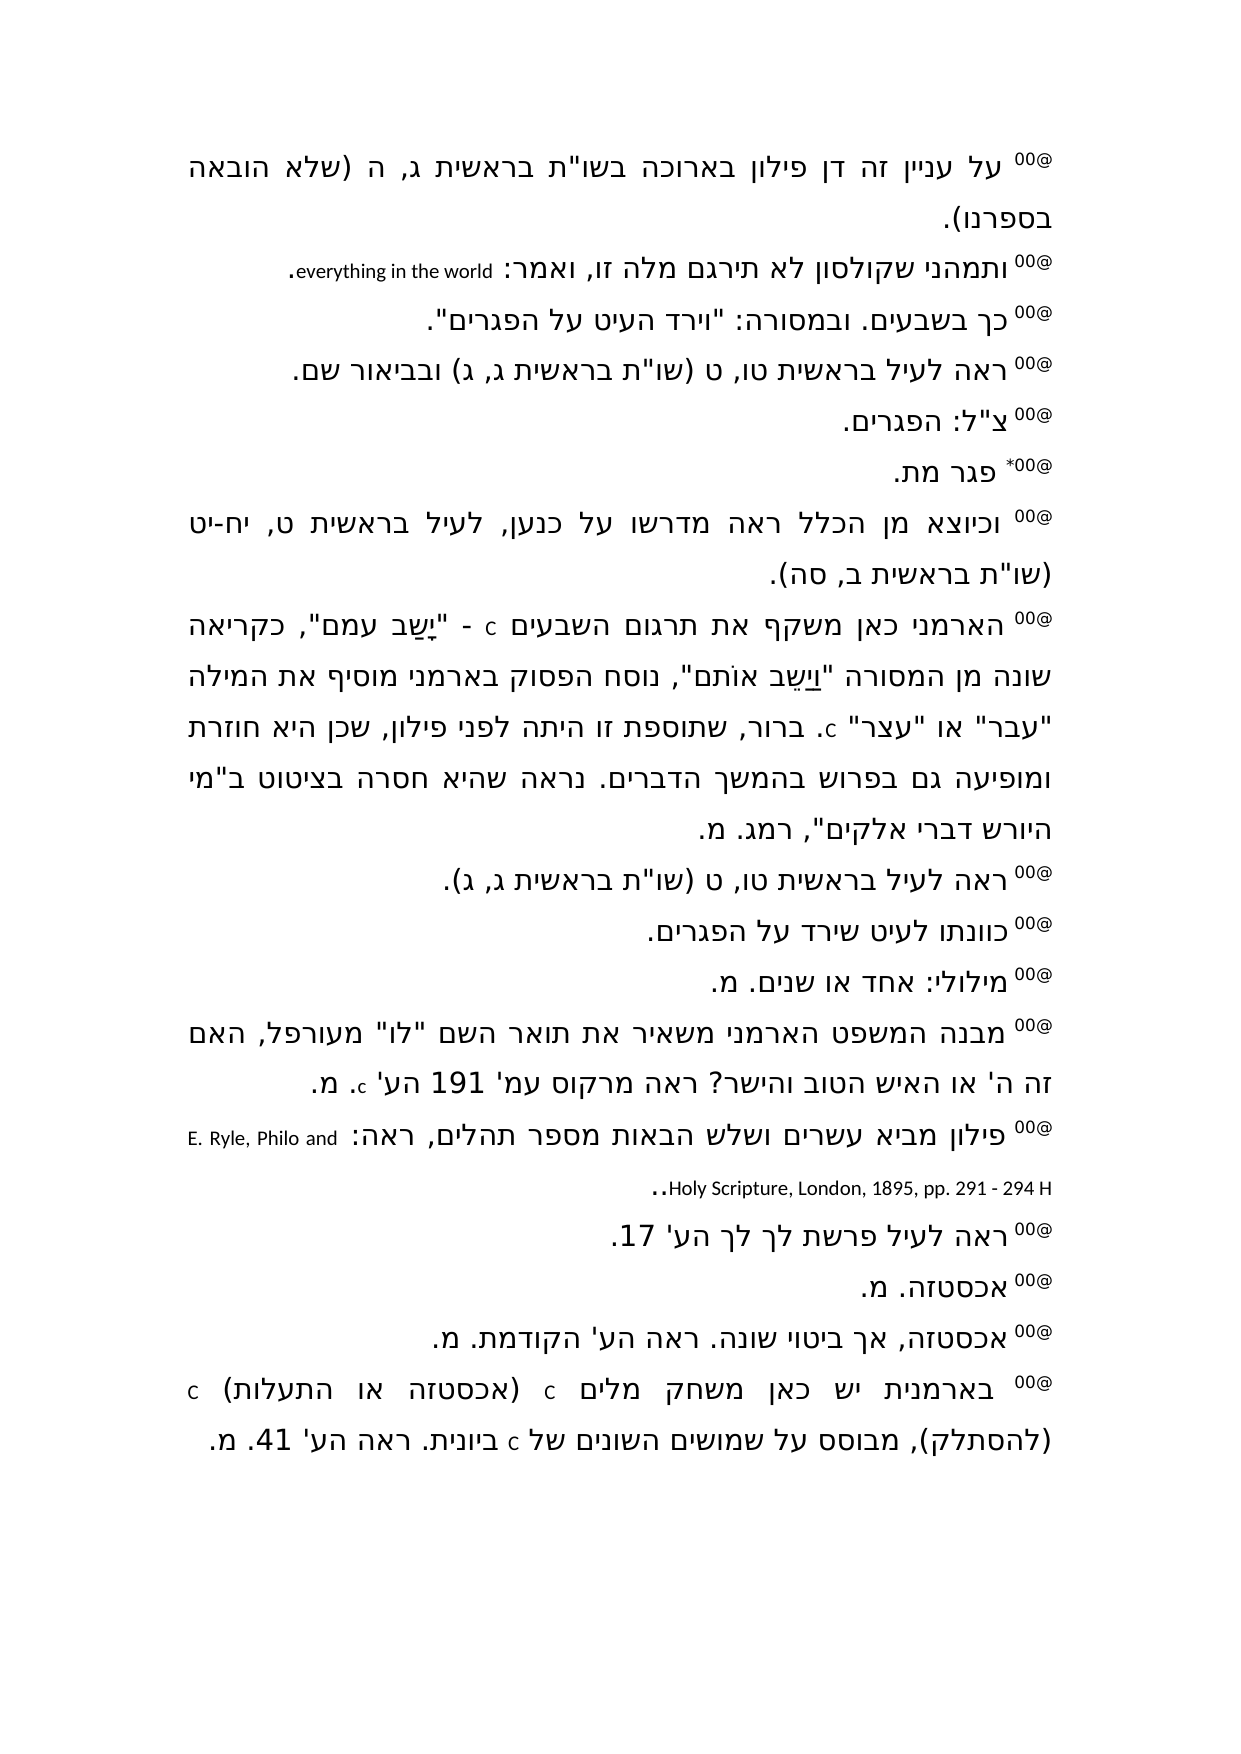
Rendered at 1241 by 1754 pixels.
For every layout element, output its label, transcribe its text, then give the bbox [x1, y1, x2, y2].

text @00 על עניין זה דן פילון בארוכה בשו"ת בראשית ג, ה (שלא הובאה בספרנו). [187, 150, 1053, 235]
text @00 מבנה המשפט הארמני משאיר את תואר השם "לו" מעורפל, האם זה ה' או האיש הטוב והישר? ראה מרקוס עמ' 191 הע' c. מ. [187, 1016, 1053, 1101]
text @00 פילון מביא עשרים ושלש הבאות מספר תהלים, ראה: E. Ryle, Philo and Holy Scripture, London, 1895, pp. 291 - 294 H.. [187, 1118, 1053, 1203]
text @00 מילולי: אחד או שנים. מ. [187, 965, 1053, 999]
text @00* פגר מת. [187, 456, 1053, 489]
text @00 אכסטזה, אך ביטוי שונה. ראה הע' הקודמת. מ. [187, 1322, 1053, 1356]
text @00 הארמני כאן משקף את תרגום השבעים C - "יָשַב עמם", כקריאה שונה מן המסורה "וַיַשֵב אוֹתם", נוסח הפסוק בארמני מוסיף את המילה "עבר" או "עצר" C. ברור, שתוספת זו היתה לפני פילון, שכן היא חוזרת ומופיעה גם בפרוש בהמשך הדברים. נראה שהיא חסרה בציטוט ב"מי היורש דברי אלקים", רמג. מ. [187, 608, 1053, 846]
text @00 ותמהני שקולסון לא תירגם מלה זו, ואמר: everything in the world. [187, 252, 1053, 286]
text @00 ראה לעיל פרשת לך לך הע' 17. [187, 1220, 1053, 1254]
text @00 אכסטזה. מ. [187, 1271, 1053, 1304]
text @00 כך בשבעים. ובמסורה: "וירד העיט על הפגרים". [187, 303, 1053, 337]
text @00 וכיוצא מן הכלל ראה מדרשו על כנען, לעיל בראשית ט, יח-יט (שו"ת בראשית ב, סה). [187, 507, 1053, 591]
text @00 ראה לעיל בראשית טו, ט (שו"ת בראשית ג, ג) ובביאור שם. [187, 354, 1053, 388]
text @00 צ"ל: הפגרים. [187, 405, 1053, 439]
text @00 בארמנית יש כאן משחק מלים C (אכסטזה או התעלות) C (להסתלק), מבוסס על שמושים השונים של C ביונית. ראה הע' 41. מ. [187, 1372, 1053, 1457]
text @00 ראה לעיל בראשית טו, ט (שו"ת בראשית ג, ג). [187, 863, 1053, 897]
text @00 כוונתו לעיט שירד על הפגרים. [187, 914, 1053, 948]
